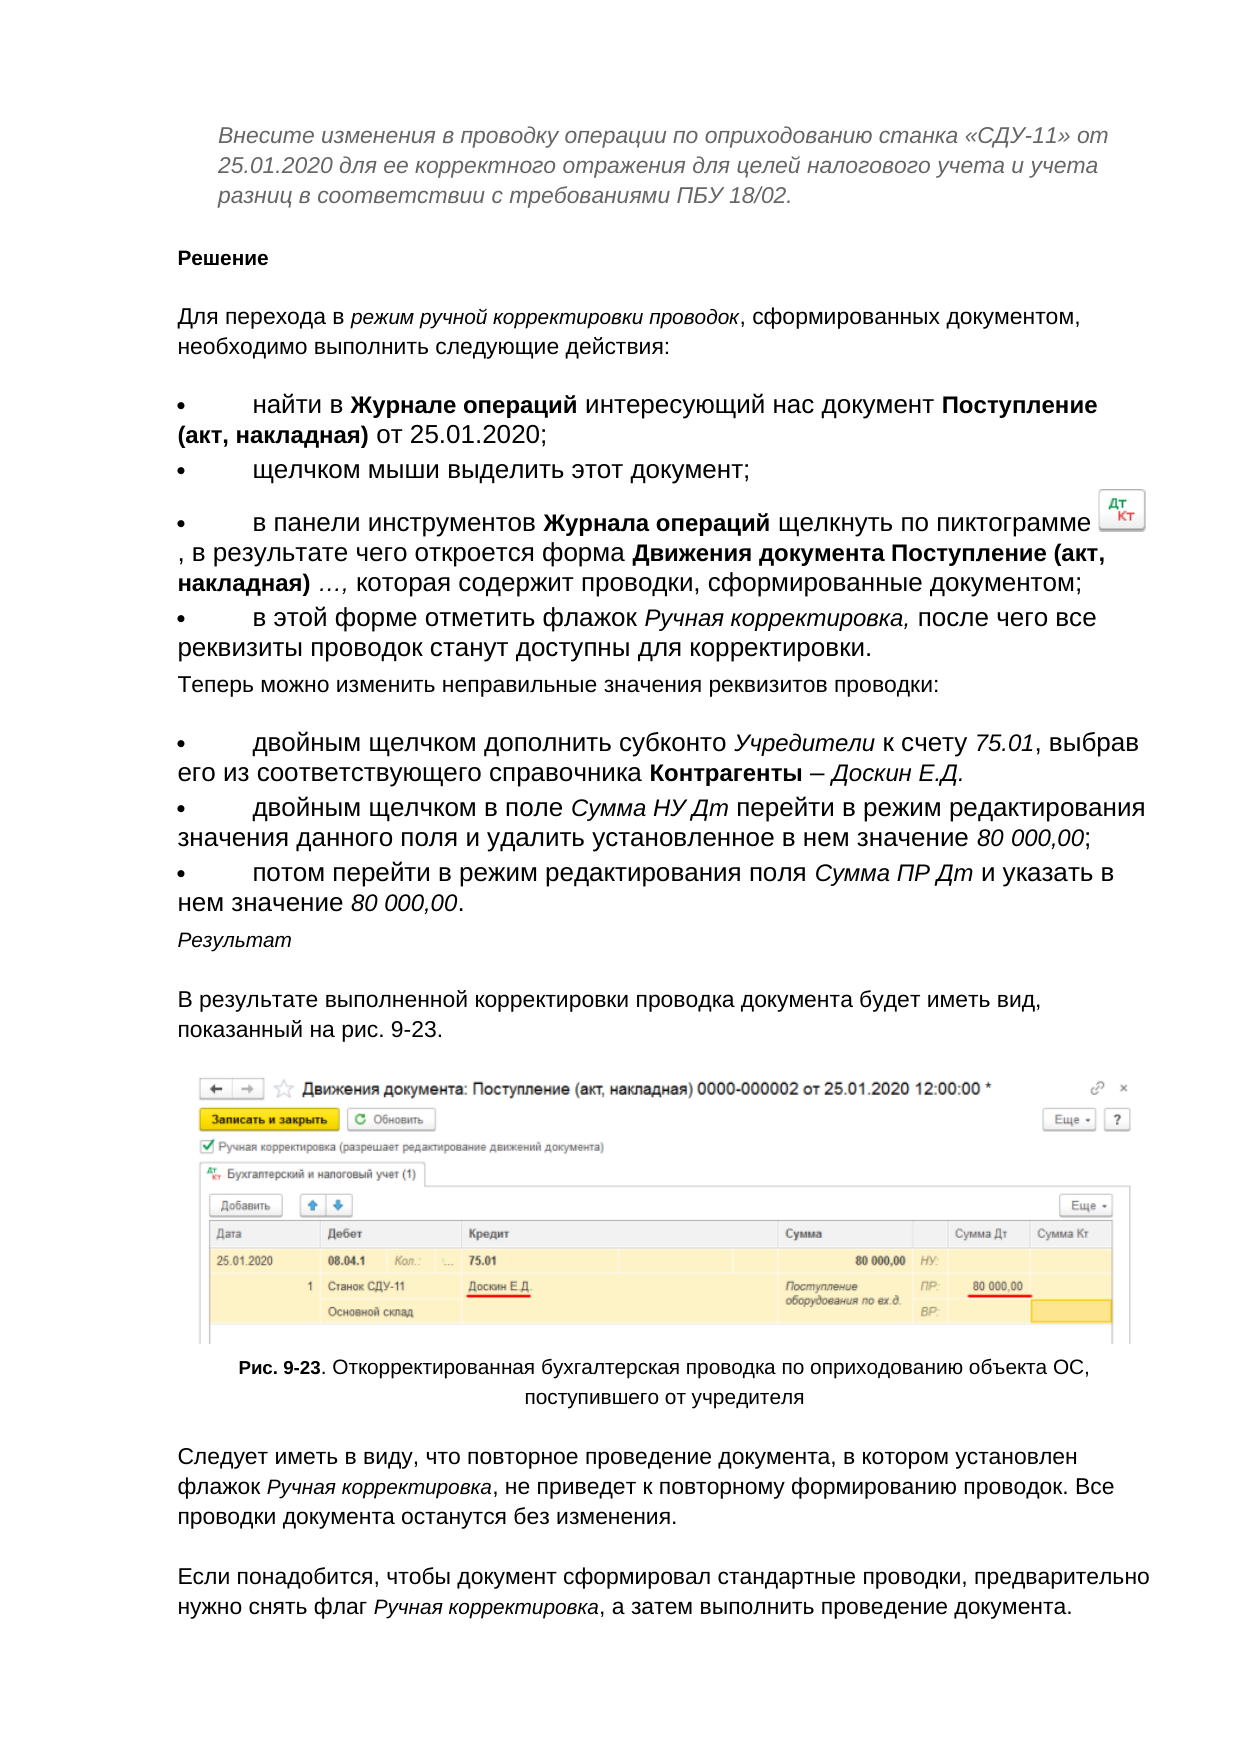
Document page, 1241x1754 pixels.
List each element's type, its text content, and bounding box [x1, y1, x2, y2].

text Теперь можно изменить неправильные значения реквизитов проводки: [177, 667, 1152, 697]
text Внесите изменения в проводку операции по оприходованию станка «СДУ-11» от 25.01.2020 для ее корректного отражения для целей налогового учета и учета разниц в соответствии с требованиями ПБУ 18/02. [218, 118, 1152, 208]
list двойным щелчком дополнить субконто Учредители к счету 75.01, выбрав его из соответствующего справочника Контрагенты – Доскин Е.Д. [177, 727, 1152, 787]
text В результате выполненной корректировки проводка документа будет иметь вид, показанный на рис. 9-23. [177, 982, 1152, 1042]
text Следует иметь в виду, что повторное проведение документа, в котором установлен флажок Ручная корректировка, не приведет к повторному формированию проводок. Все проводки документа останутся без изменения. [177, 1439, 1152, 1529]
text Если понадобится, чтобы документ сформировал стандартные проводки, предварительно нужно снять флаг Ручная корректировка, а затем выполнить проведение документа. [177, 1559, 1152, 1619]
text Рис. 9-23. Откорректированная бухгалтерская проводка по оприходованию объекта ОС, поступившего от учредителя [177, 1349, 1152, 1409]
list найти в Журнале операций интересующий нас документ Поступление (акт, накладная) от 25.01.2020; [177, 389, 1152, 449]
list двойным щелчком в поле Сумма НУ Дт перейти в режим редактирования значения данного поля и удалить установленное в нем значение 80 000,00; [177, 792, 1152, 852]
picture [189, 1072, 1140, 1344]
text Решение [177, 239, 1152, 269]
picture [1098, 489, 1146, 532]
list потом перейти в режим редактирования поля Сумма ПР Дт и указать в нем значение 80 000,00. [177, 857, 1152, 917]
text Результат [177, 922, 1152, 952]
list в панели инструментов Журнала операций щелкнуть по пиктограмме , в результате чего откроется форма Движения документа Поступление (акт, накладная) …, которая содержит проводки, сформированные документом; [177, 489, 1152, 597]
list щелчком мыши выделить этот документ; [177, 454, 1152, 484]
text Для перехода в режим ручной корректировки проводок, сформированных документом, необходимо выполнить следующие действия: [177, 299, 1152, 359]
list в этой форме отметить флажок Ручная корректировка, после чего все реквизиты проводок станут доступны для корректировки. [177, 602, 1152, 662]
